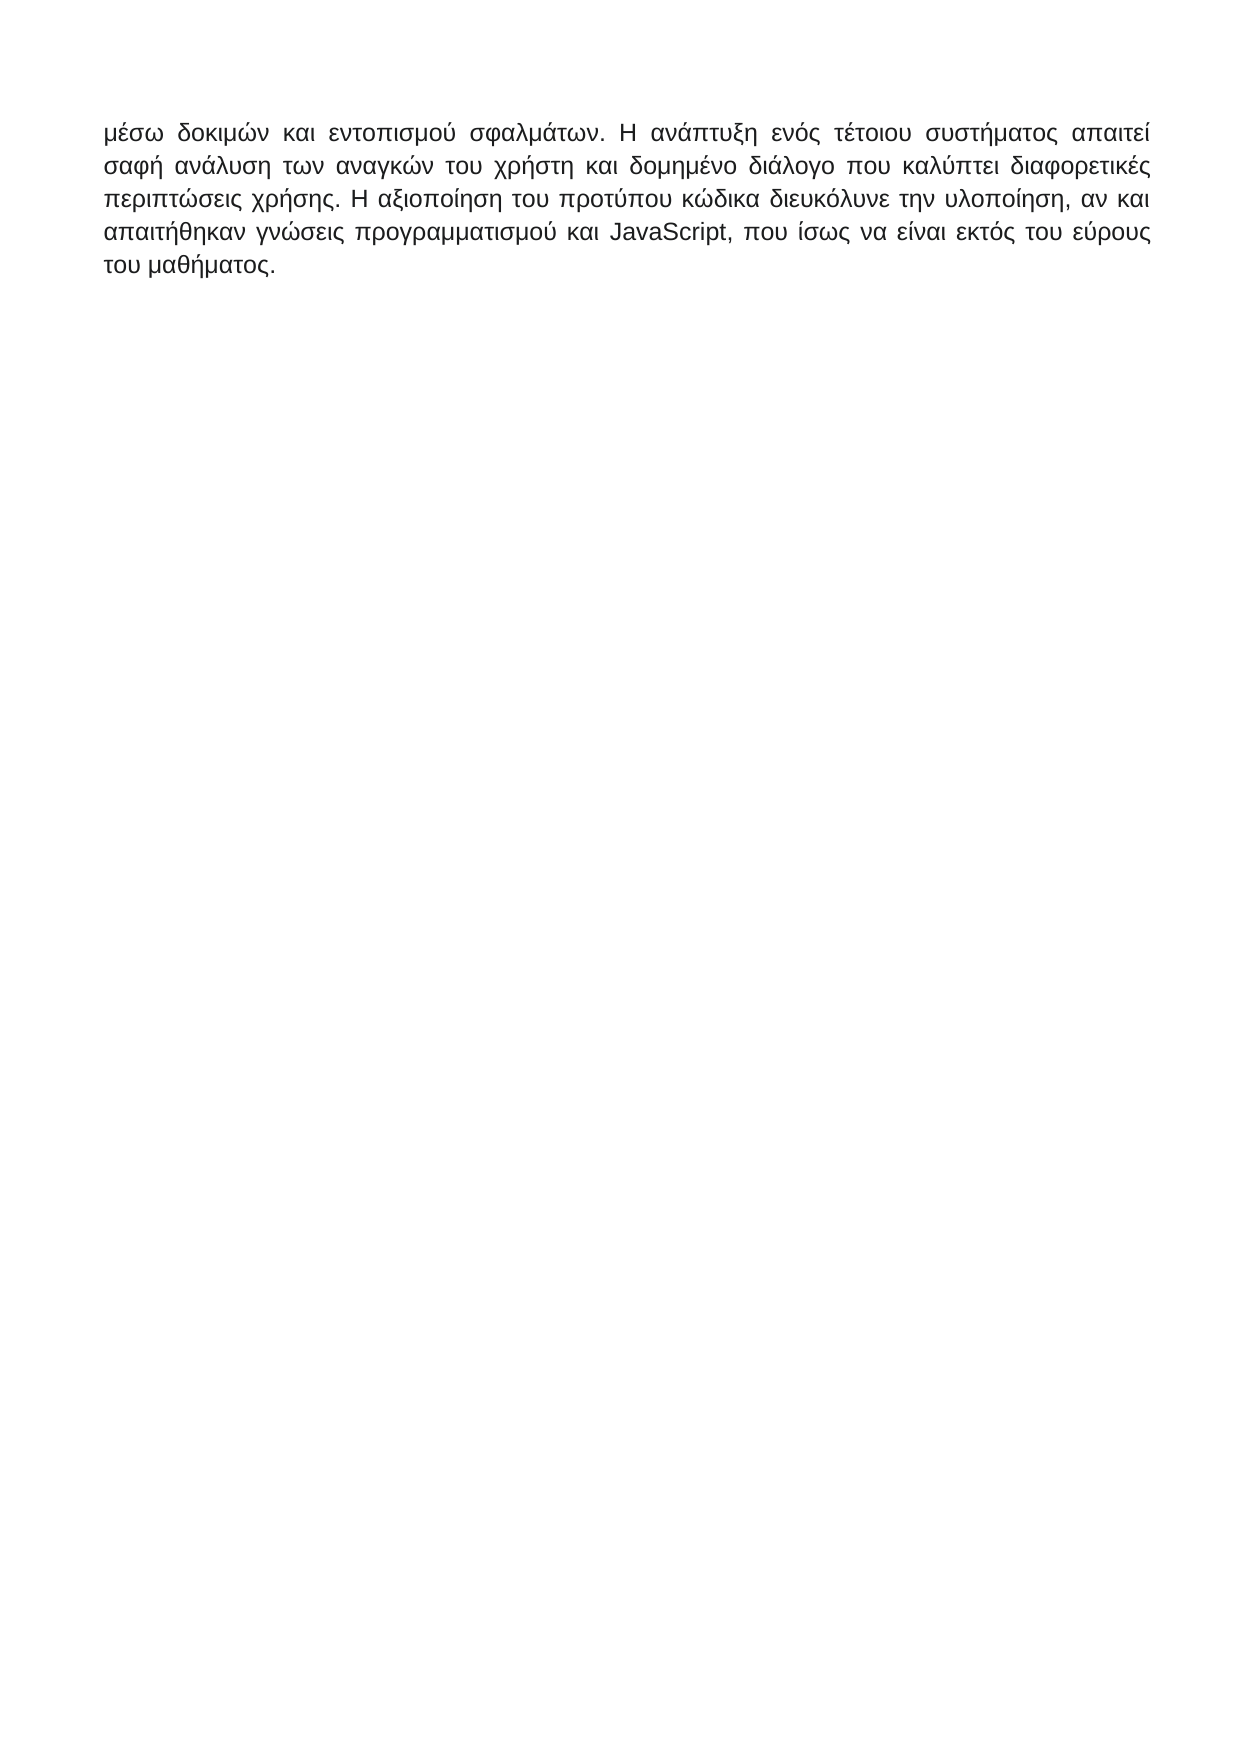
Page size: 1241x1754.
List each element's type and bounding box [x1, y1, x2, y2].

text [103, 118, 1152, 279]
